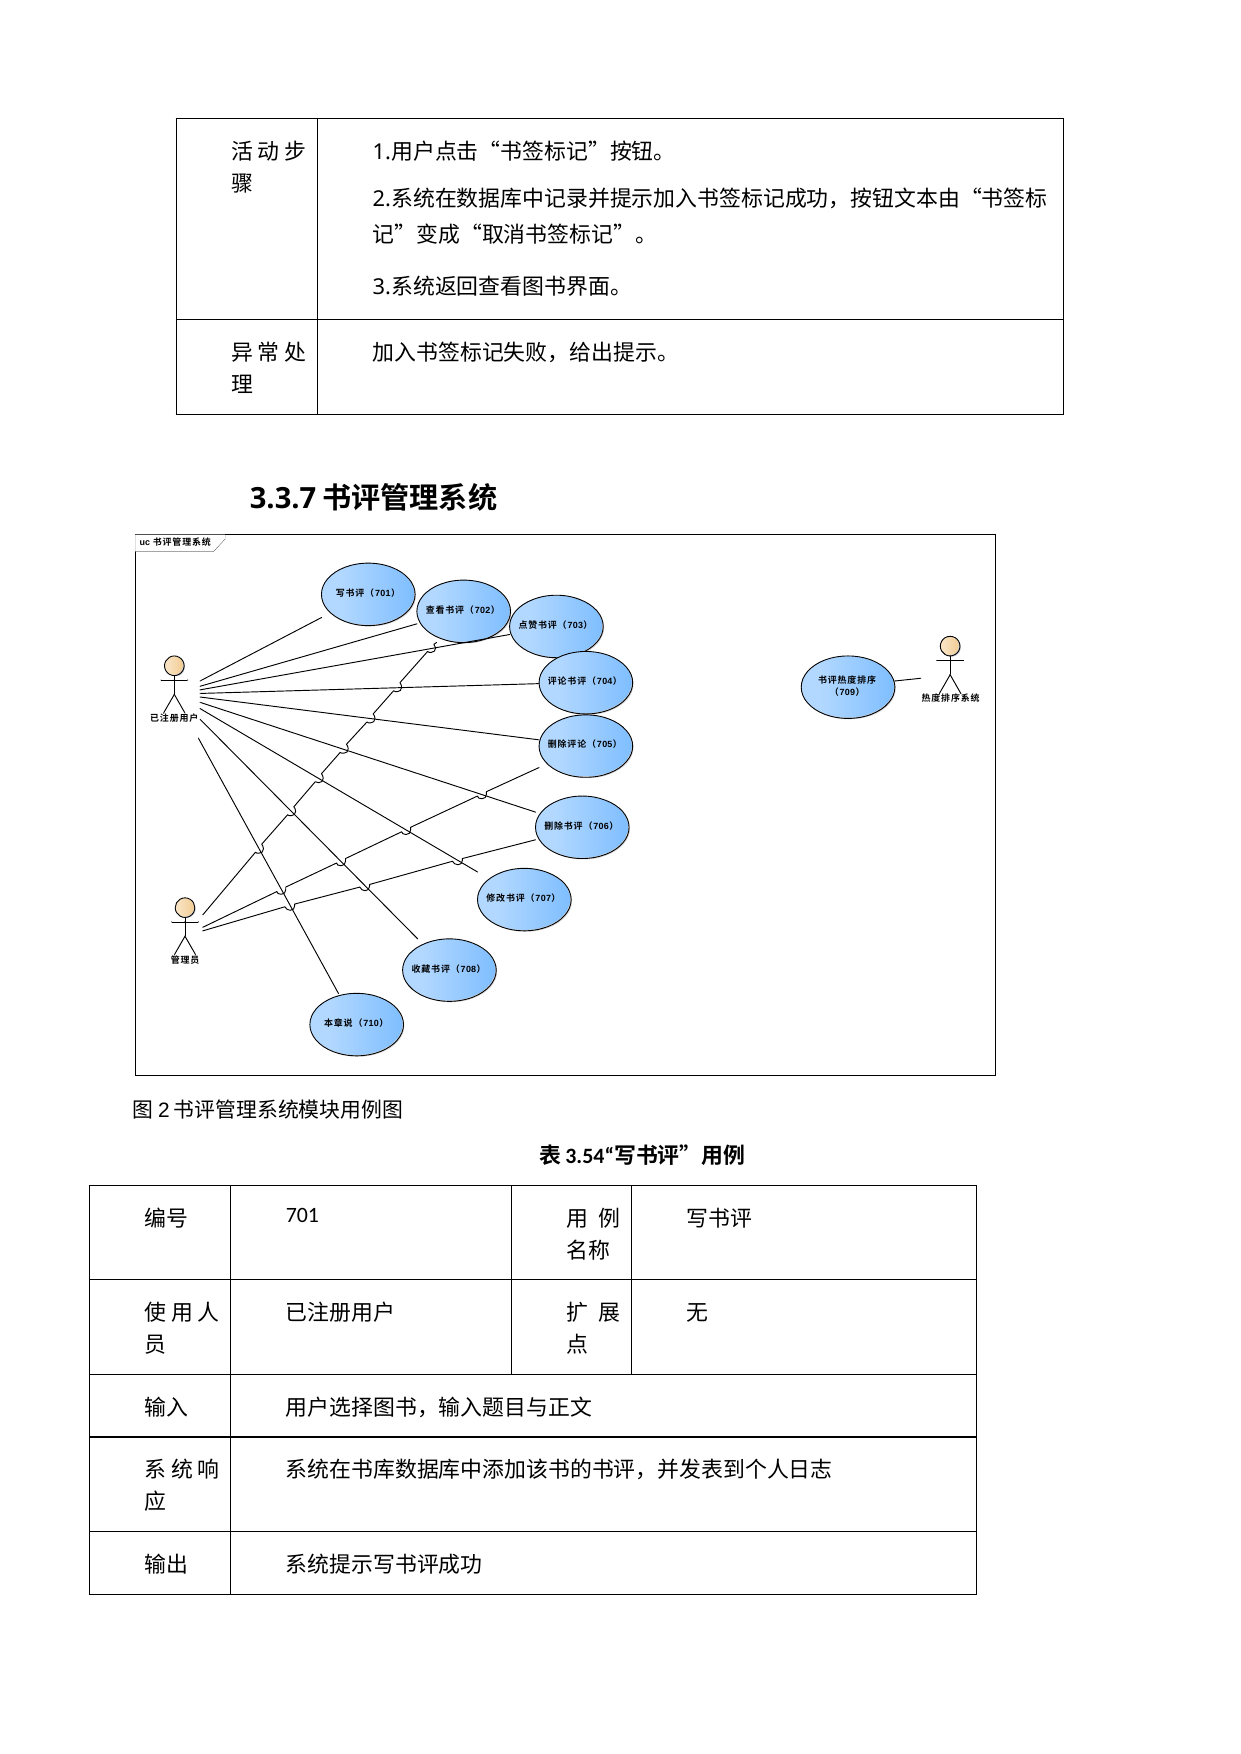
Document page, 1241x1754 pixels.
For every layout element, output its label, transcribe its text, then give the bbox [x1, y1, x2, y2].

table_cell 输入 [90, 1375, 230, 1436]
table_cell 用户选择图书，输入题目与正文 [231, 1375, 976, 1436]
table_header 用例名称 [512, 1186, 631, 1279]
table_cell 活动步骤 [177, 119, 317, 319]
subtitle 3.3.7书评管理系统 [132, 474, 1152, 517]
table_cell 扩展点 [512, 1280, 631, 1374]
table_cell 系统提示写书评成功 [231, 1532, 976, 1593]
table_header 编号 [90, 1186, 230, 1279]
table_cell 无 [632, 1280, 976, 1374]
table_cell 使用人员 [90, 1280, 230, 1374]
table_cell 输出 [90, 1532, 230, 1593]
table_cell 1.用户点击“书签标记”按钮。 2.系统在数据库中记录并提示加入书签标记成功，按钮文本由“书签标记”变成“取消书签标记”。 3.系统返回查看图书界面。 [318, 119, 1063, 319]
table_cell 系统响应 [90, 1438, 230, 1531]
table_cell 已注册用户 [231, 1280, 511, 1374]
table_header 写书评 [632, 1186, 976, 1279]
table_cell 异常处理 [177, 320, 317, 414]
table_cell 加入书签标记失败，给出提示。 [318, 320, 1063, 414]
table_header 701 [231, 1186, 511, 1279]
text 表3.54“写书评”用例 [132, 1138, 1152, 1170]
table_cell 系统在书库数据库中添加该书的书评，并发表到个人日志 [231, 1438, 976, 1531]
